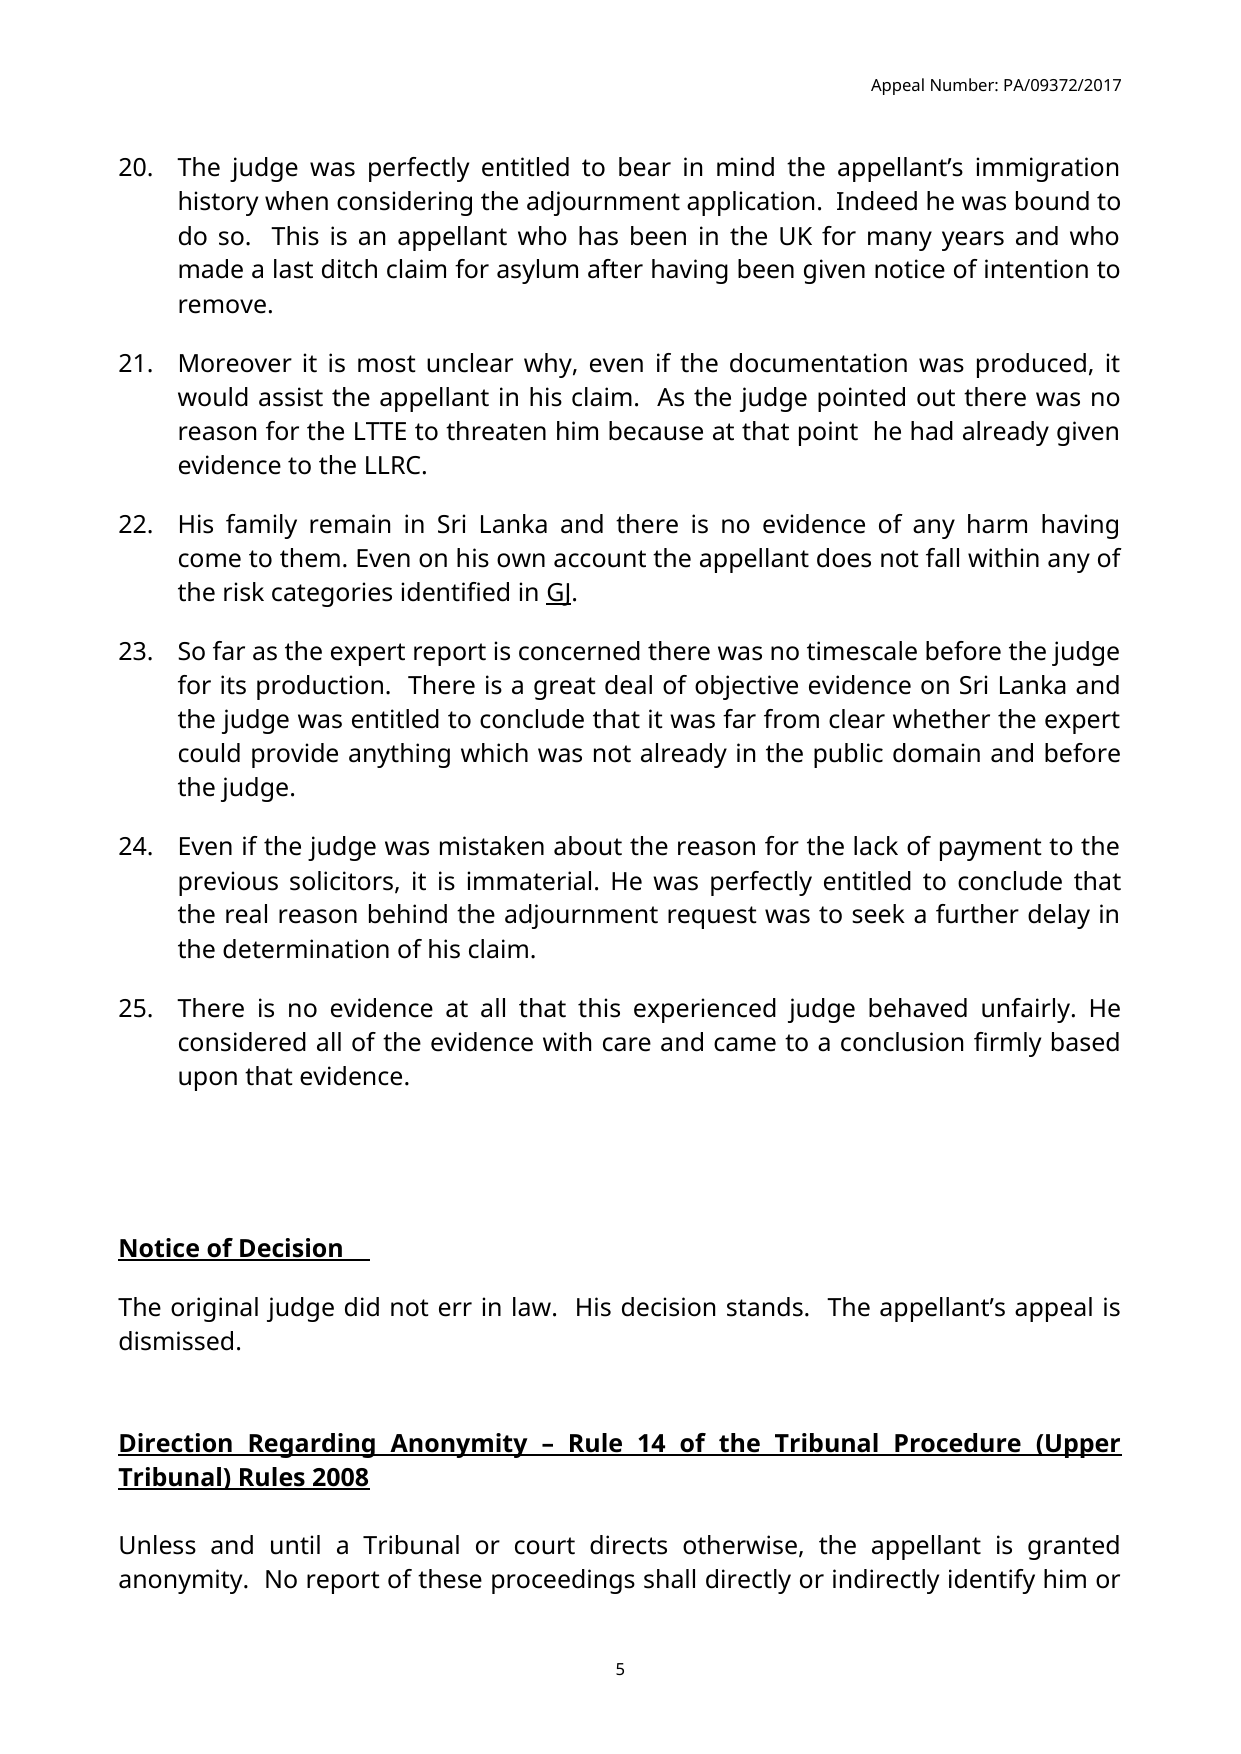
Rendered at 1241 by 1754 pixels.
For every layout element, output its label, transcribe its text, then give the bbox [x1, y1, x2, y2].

text The original judge did not err in law. His decision stands. The appellant’s appeal is dismissed. [118, 1289, 1122, 1357]
list The judge was perfectly entitled to bear in mind the appellant’s immigration history when considering the adjournment application. Indeed he was bound to do so. This is an appellant who has been in the UK for many years and who made a last ditch claim for asylum after having been given notice of intention to remove. [118, 150, 1122, 320]
list His family remain in Sri Lanka and there is no evidence of any harm having come to them. Even on his own account the appellant does not fall within any of the risk categories identified in GJ. [118, 507, 1122, 609]
text Direction Regarding Anonymity – Rule 14 of the Tribunal Procedure (Upper Tribunal) Rules 2008 [118, 1426, 1122, 1454]
text Direction Regarding Anonymity – Rule 14 of the Tribunal Procedure (Upper Tribunal) Rules 2008 [118, 1456, 1122, 1494]
list Moreover it is most unclear why, even if the documentation was produced, it would assist the appellant in his claim. As the judge pointed out there was no reason for the LTTE to threaten him because at that point he had already given evidence to the LLRC. [118, 345, 1122, 482]
list There is no evidence at all that this experienced judge behaved unfairly. He considered all of the evidence with care and came to a conclusion firmly based upon that evidence. [118, 990, 1122, 1092]
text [118, 1528, 1122, 1596]
text Notice of Decision [118, 1230, 1122, 1264]
list Even if the judge was mistaken about the reason for the lack of payment to the previous solicitors, it is immaterial. He was perfectly entitled to conclude that the real reason behind the adjournment request was to seek a further delay in the determination of his claim. [118, 829, 1122, 965]
list So far as the expert report is concerned there was no timescale before the judge for its production. There is a great deal of objective evidence on Sri Lanka and the judge was entitled to conclude that it was far from clear whether the expert could provide anything which was not already in the public domain and before the judge. [118, 634, 1122, 804]
